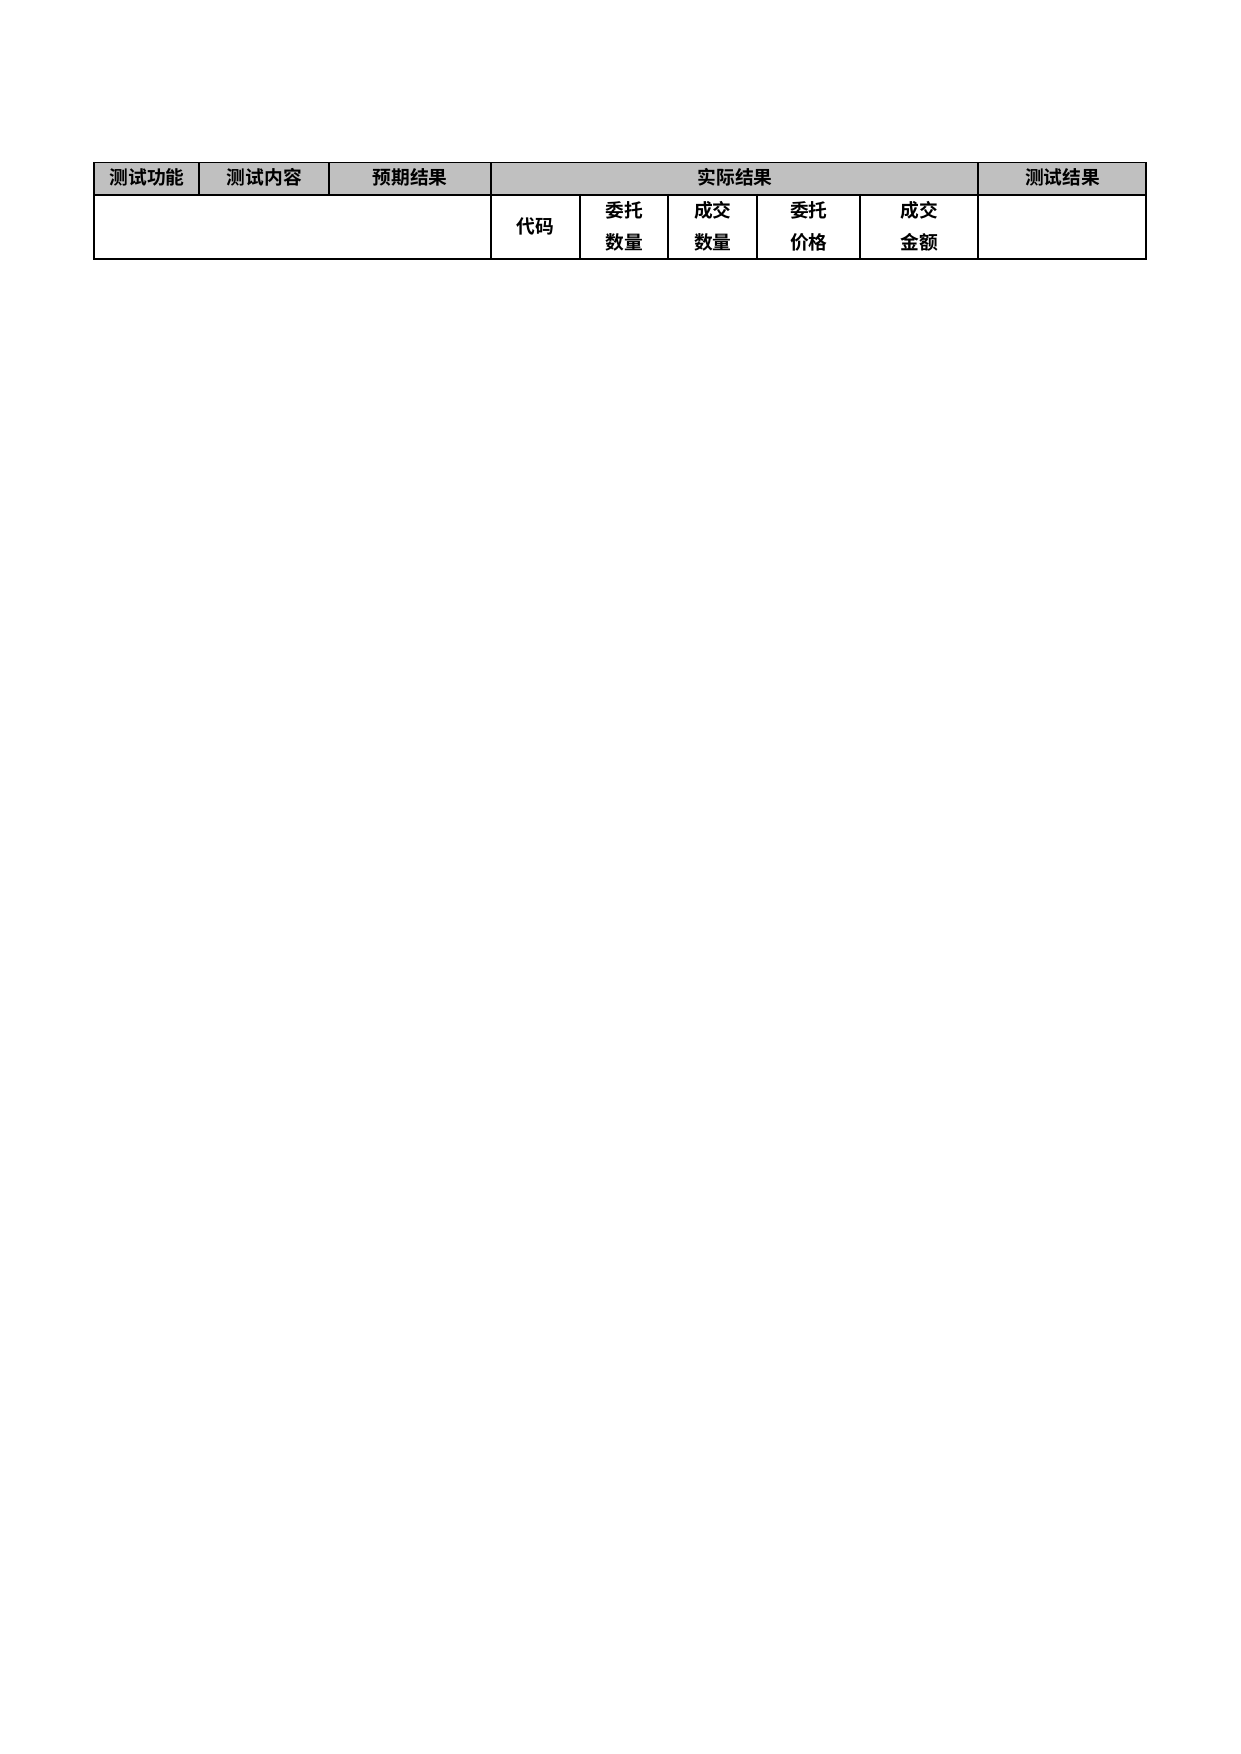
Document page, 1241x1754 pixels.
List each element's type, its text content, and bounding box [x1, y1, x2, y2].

table_cell 委托 数量 [581, 196, 667, 258]
table_cell [979, 196, 1145, 258]
table_header 测试内容 [200, 163, 328, 194]
table_cell 代码 [492, 196, 579, 258]
table_cell 成交 金额 [861, 196, 977, 258]
table_header 测试结果 [979, 163, 1145, 194]
table_header 测试功能 [95, 163, 198, 194]
table_header 实际结果 [492, 163, 977, 194]
table_cell 成交 数量 [669, 196, 756, 258]
table_cell [95, 196, 490, 258]
table_header 预期结果 [330, 163, 490, 194]
table_cell 委托 价格 [758, 196, 859, 258]
